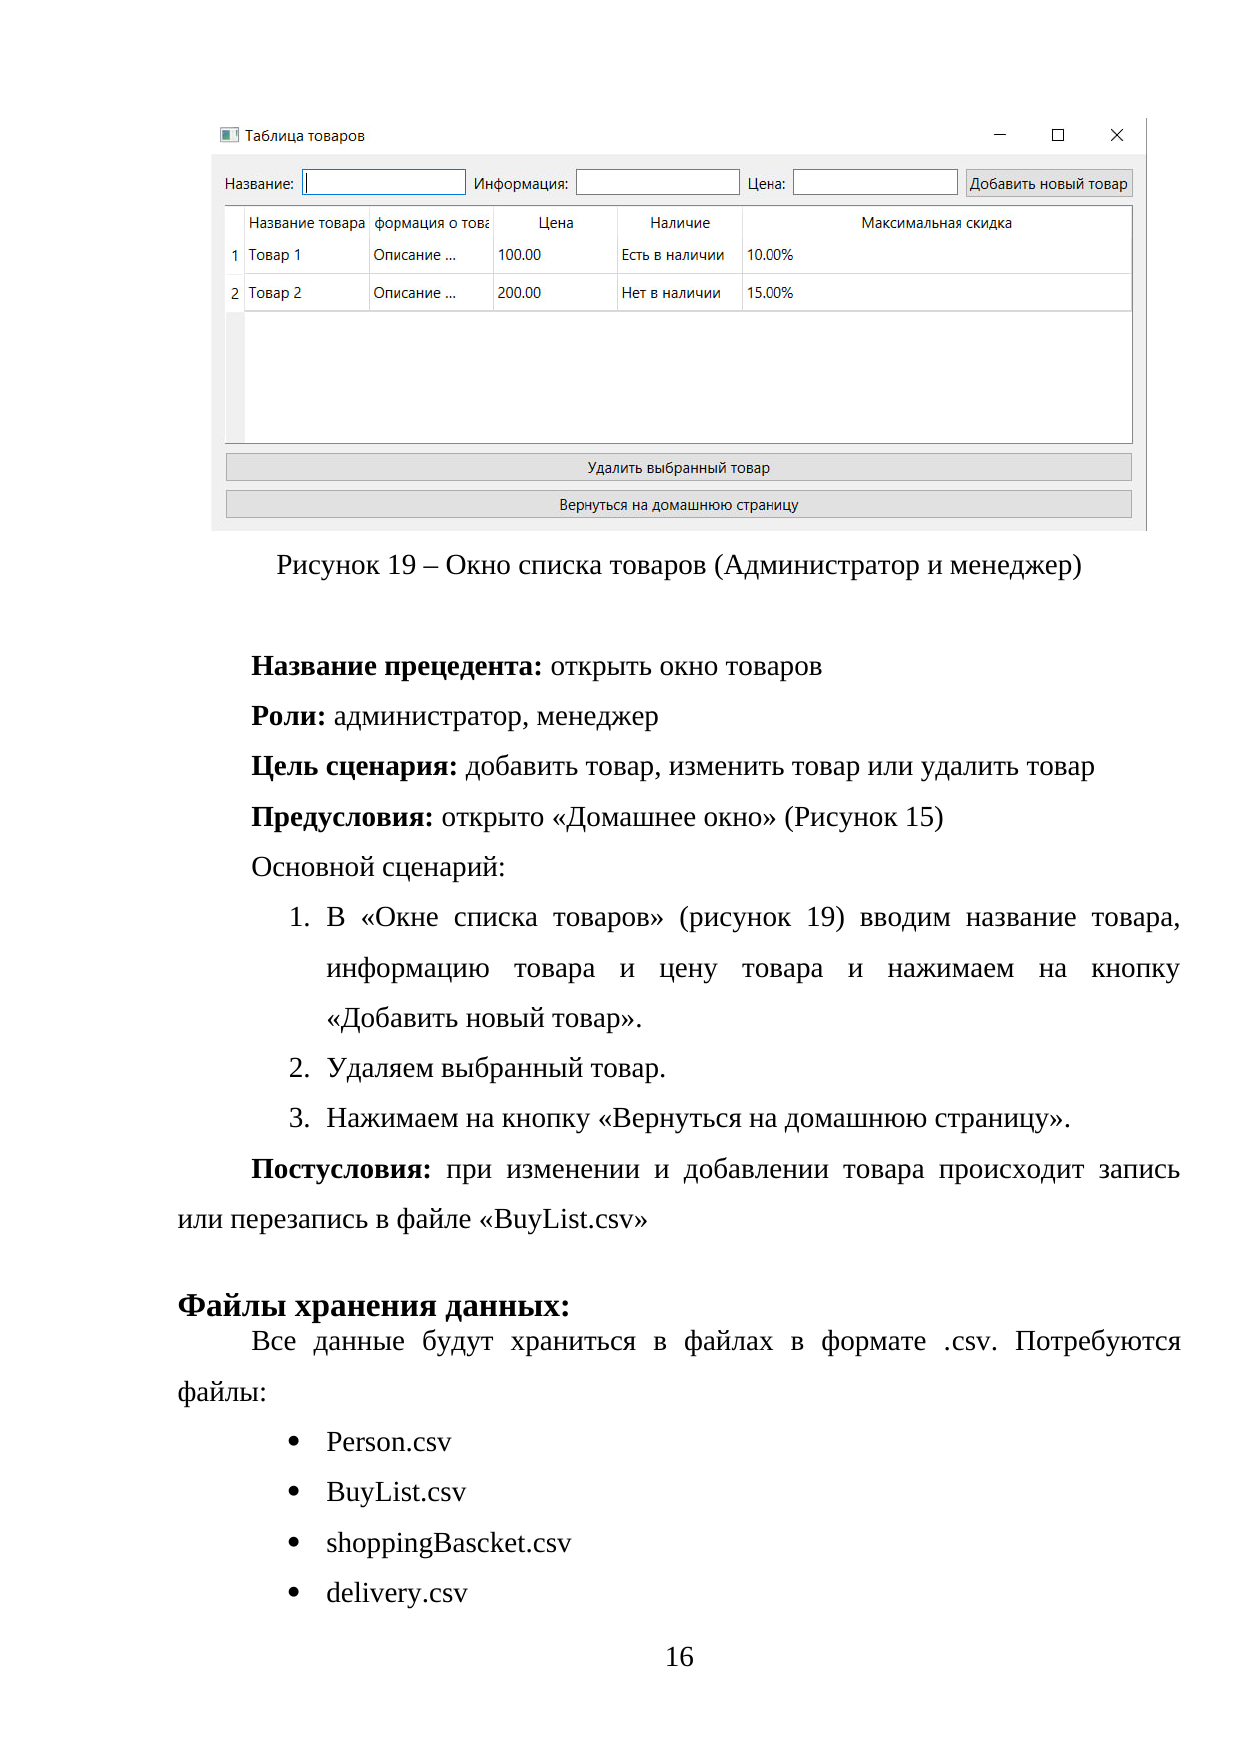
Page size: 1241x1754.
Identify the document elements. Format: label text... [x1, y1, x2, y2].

text Основной сценарий: [177, 849, 1181, 883]
list Person.csv [288, 1424, 1181, 1458]
text Окно списка товаров (Администратор и менеджер) [177, 547, 1181, 581]
text Роли: администратор, менеджер [177, 698, 1181, 732]
list delivery.csv [288, 1575, 1181, 1609]
list В «Окне списка товаров» (рисунок 19) вводим название товара, информацию товара и цену товара и нажимаем на кнопку «Добавить новый товар». [288, 899, 1181, 1033]
list Нажимаем на кнопку «Вернуться на домашнюю страницу». [288, 1101, 1181, 1134]
text Предусловия: открыто «Домашнее окно» (Рисунок 15) [177, 799, 1181, 832]
text Цель сценария: добавить товар, изменить товар или удалить товар [177, 748, 1181, 782]
list shoppingBascket.csv [288, 1525, 1181, 1558]
text Название прецедента: открыть окно товаров [177, 648, 1181, 681]
text Постусловия: при изменении и добавлении товара происходит запись или перезапись в файле «BuyList.csv» [177, 1151, 1181, 1235]
text Файлы хранения данных: [177, 1285, 1181, 1323]
picture [211, 118, 1147, 531]
list BuyList.csv [288, 1474, 1181, 1508]
text Все данные будут храниться в файлах в формате .csv. Потребуются файлы: [177, 1323, 1181, 1407]
list Удаляем выбранный товар. [288, 1050, 1181, 1084]
